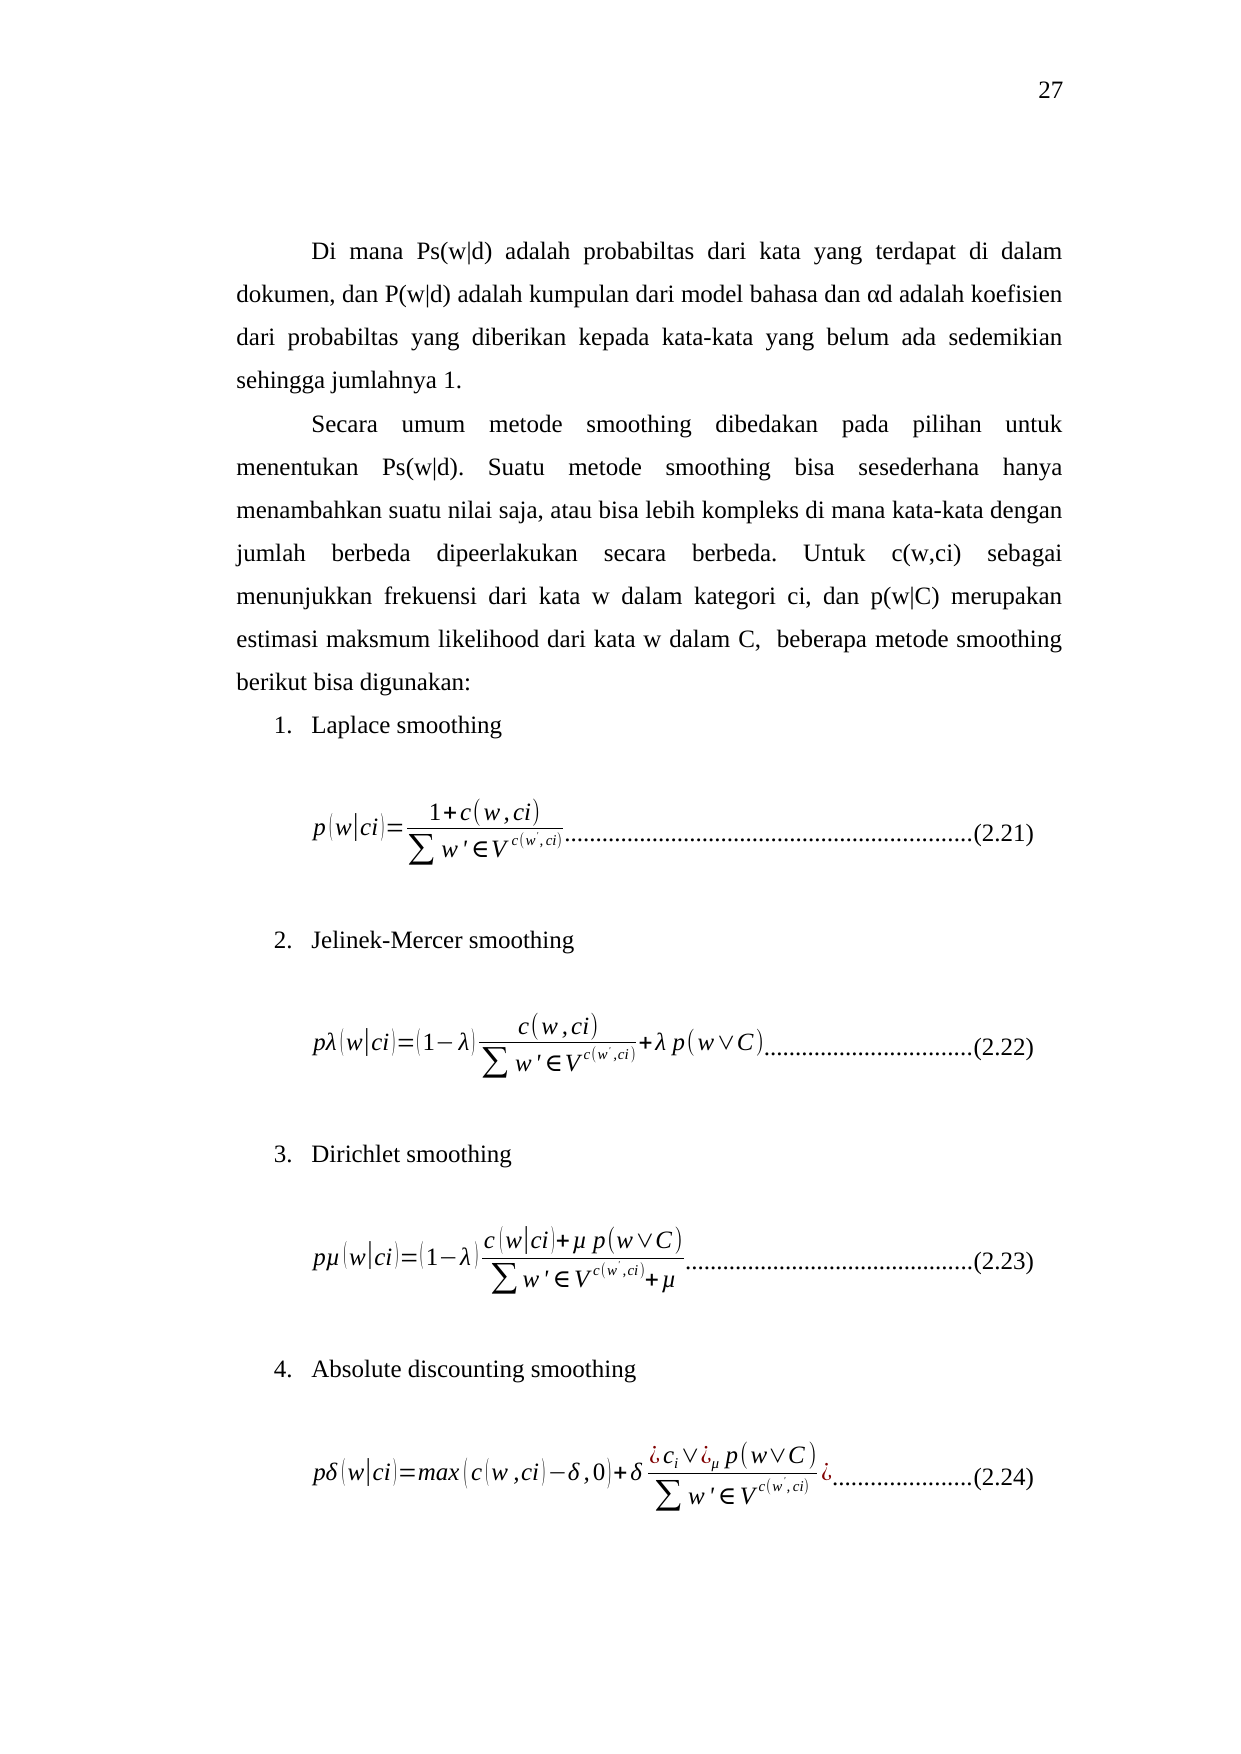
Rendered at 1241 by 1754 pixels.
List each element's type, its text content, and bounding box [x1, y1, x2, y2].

text Di mana Ps(w|d) adalah probabiltas dari kata yang terdapat di dalam dokumen, dan P(w|d) adalah kumpulan dari model bahasa dan αd adalah koefisien dari probabiltas yang diberikan kepada kata-kata yang belum ada sedemikian sehingga jumlahnya 1. [236, 236, 1063, 394]
list Dirichlet smoothing [274, 1139, 1063, 1167]
text (2.23) [236, 1225, 1063, 1296]
text (2.21) [236, 797, 1063, 867]
list Laplace smoothing [274, 711, 1063, 739]
text (2.24) [236, 1440, 1063, 1512]
list Absolute discounting smoothing [274, 1354, 1063, 1382]
text Secara umum metode smoothing dibedakan pada pilihan untuk menentukan Ps(w|d). Suatu metode smoothing bisa sesederhana hanya menambahkan suatu nilai saja, atau bisa lebih kompleks di mana kata-kata dengan jumlah berbeda dipeerlakukan secara berbeda. Untuk c(w,ci) sebagai menunjukkan frekuensi dari kata w dalam kategori ci, dan p(w|C) merupakan estimasi maksmum likelihood dari kata w dalam C, beberapa metode smoothing berikut bisa digunakan: [236, 409, 1063, 696]
text (2.22) [236, 1011, 1063, 1081]
list Jelinek-Mercer smoothing [274, 925, 1063, 953]
